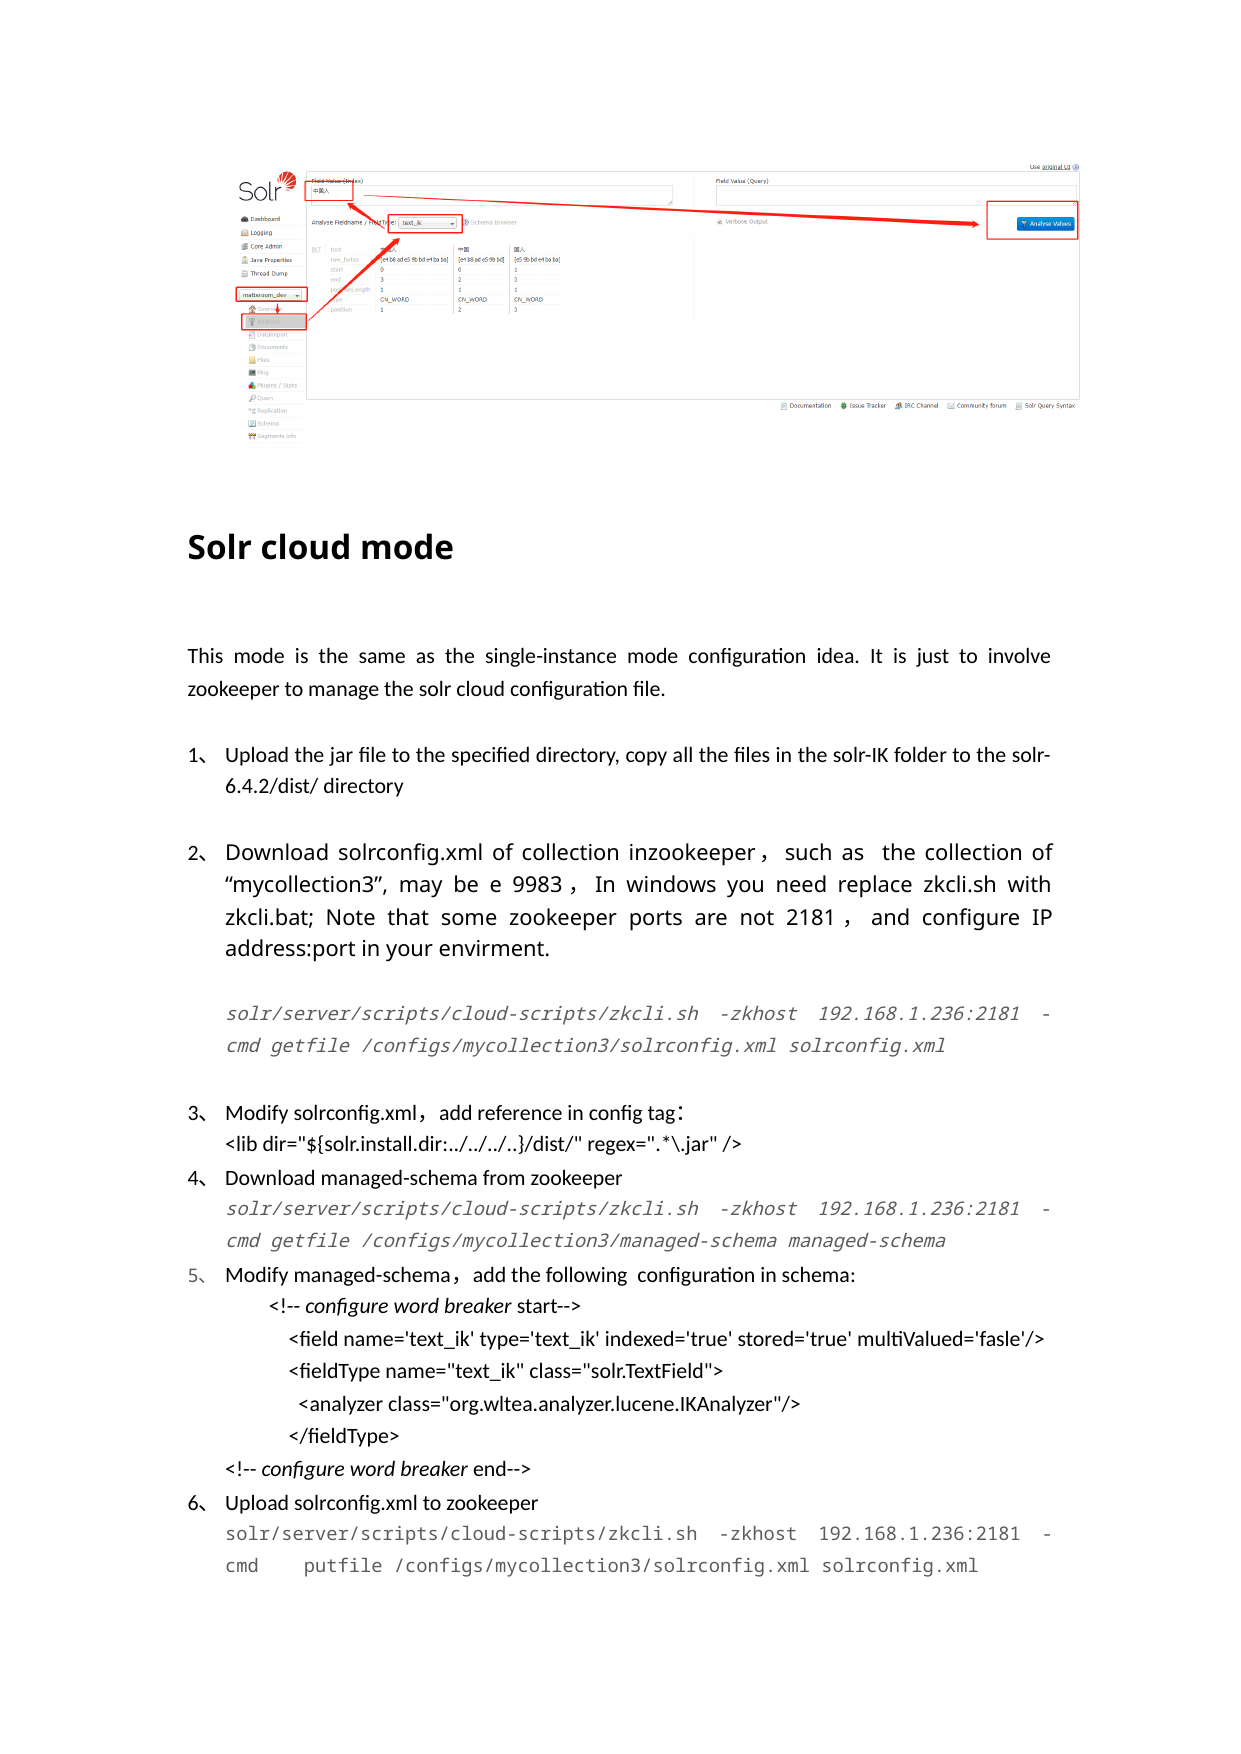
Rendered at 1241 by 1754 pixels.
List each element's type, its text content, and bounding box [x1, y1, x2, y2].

text This mode is the same as the single-instance mode configuration idea. It is just to involve zookeeper to manage the solr cloud configuration file. [187, 639, 1053, 704]
picture [225, 162, 1091, 467]
list solr/server/scripts/cloud-scripts/zkcli.sh -zkhost 192.168.1.236:2181 -cmd getfile /configs/mycollection3/managed-schema managed-schema [225, 1192, 1053, 1257]
list Download solrconfig.xml of collection inzookeeper，such as the collection of “mycollection3”, may be e 9983，In windows you need replace zkcli.sh with zkcli.bat; Note that some zookeeper ports are not 2181，and configure IP address:port in your envirment. [187, 834, 1053, 964]
list <!-- configure word breaker end--> [225, 1452, 1053, 1484]
list Modify solrconfig.xml，add reference in config tag： [187, 1094, 1053, 1127]
list Download managed-schema from zookeeper [187, 1159, 1053, 1192]
list </fieldType> [225, 1419, 1053, 1452]
list Upload the jar file to the specified directory, copy all the files in the solr-IK folder to the solr-6.4.2/dist/ directory [187, 737, 1053, 802]
list solr/server/scripts/cloud-scripts/zkcli.sh -zkhost 192.168.1.236:2181 -cmd getfile /configs/mycollection3/solrconfig.xml solrconfig.xml [225, 997, 1053, 1062]
list Upload solrconfig.xml to zookeeper [187, 1484, 1053, 1517]
list <fieldType name="text_ik" class="solr.TextField"> [225, 1354, 1053, 1387]
list <analyzer class="org.wltea.analyzer.lucene.IKAnalyzer"/> [225, 1387, 1053, 1419]
text solr/server/scripts/cloud-scripts/zkcli.sh -zkhost 192.168.1.236:2181 -cmd putfile /configs/mycollection3/solrconfig.xml solrconfig.xml [225, 1546, 1053, 1582]
list <lib dir="${solr.install.dir:../../../..}/dist/" regex=".*\.jar" /> [225, 1127, 1053, 1159]
list <!-- configure word breaker start--> [225, 1289, 1053, 1322]
list <field name='text_ik' type='text_ik' indexed='true' stored='true' multiValued='fasle'/> [225, 1322, 1053, 1354]
subtitle Solr cloud mode [187, 514, 1053, 579]
list Modify managed-schema，add the following configuration in schema: [187, 1257, 1053, 1289]
